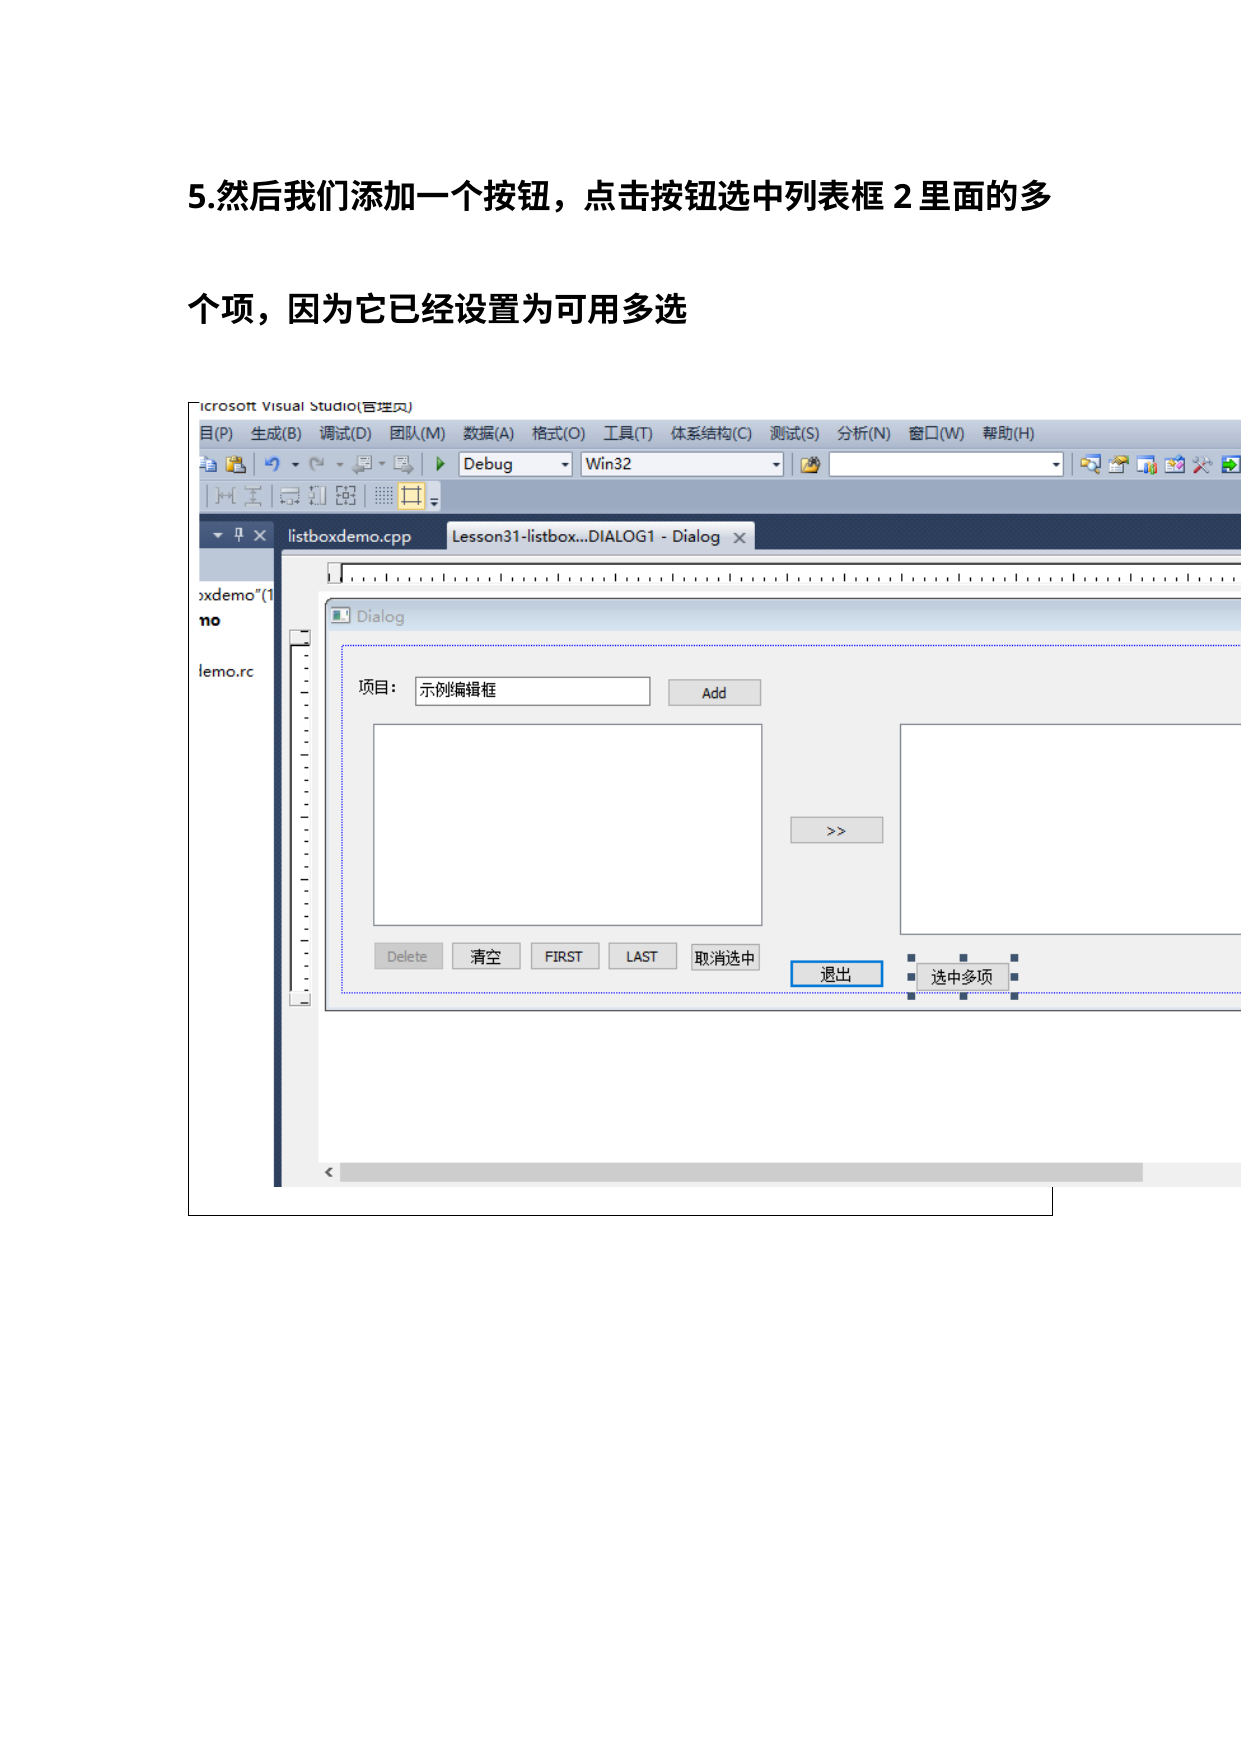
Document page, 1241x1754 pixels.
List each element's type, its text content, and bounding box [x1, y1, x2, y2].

picture [199, 402, 1241, 1187]
table_header [189, 403, 1052, 1215]
subtitle 5.然后我们添加一个按钮，点击按钮选中列表框2里面的多个项，因为它已经设置为可用多选 [187, 162, 1053, 339]
